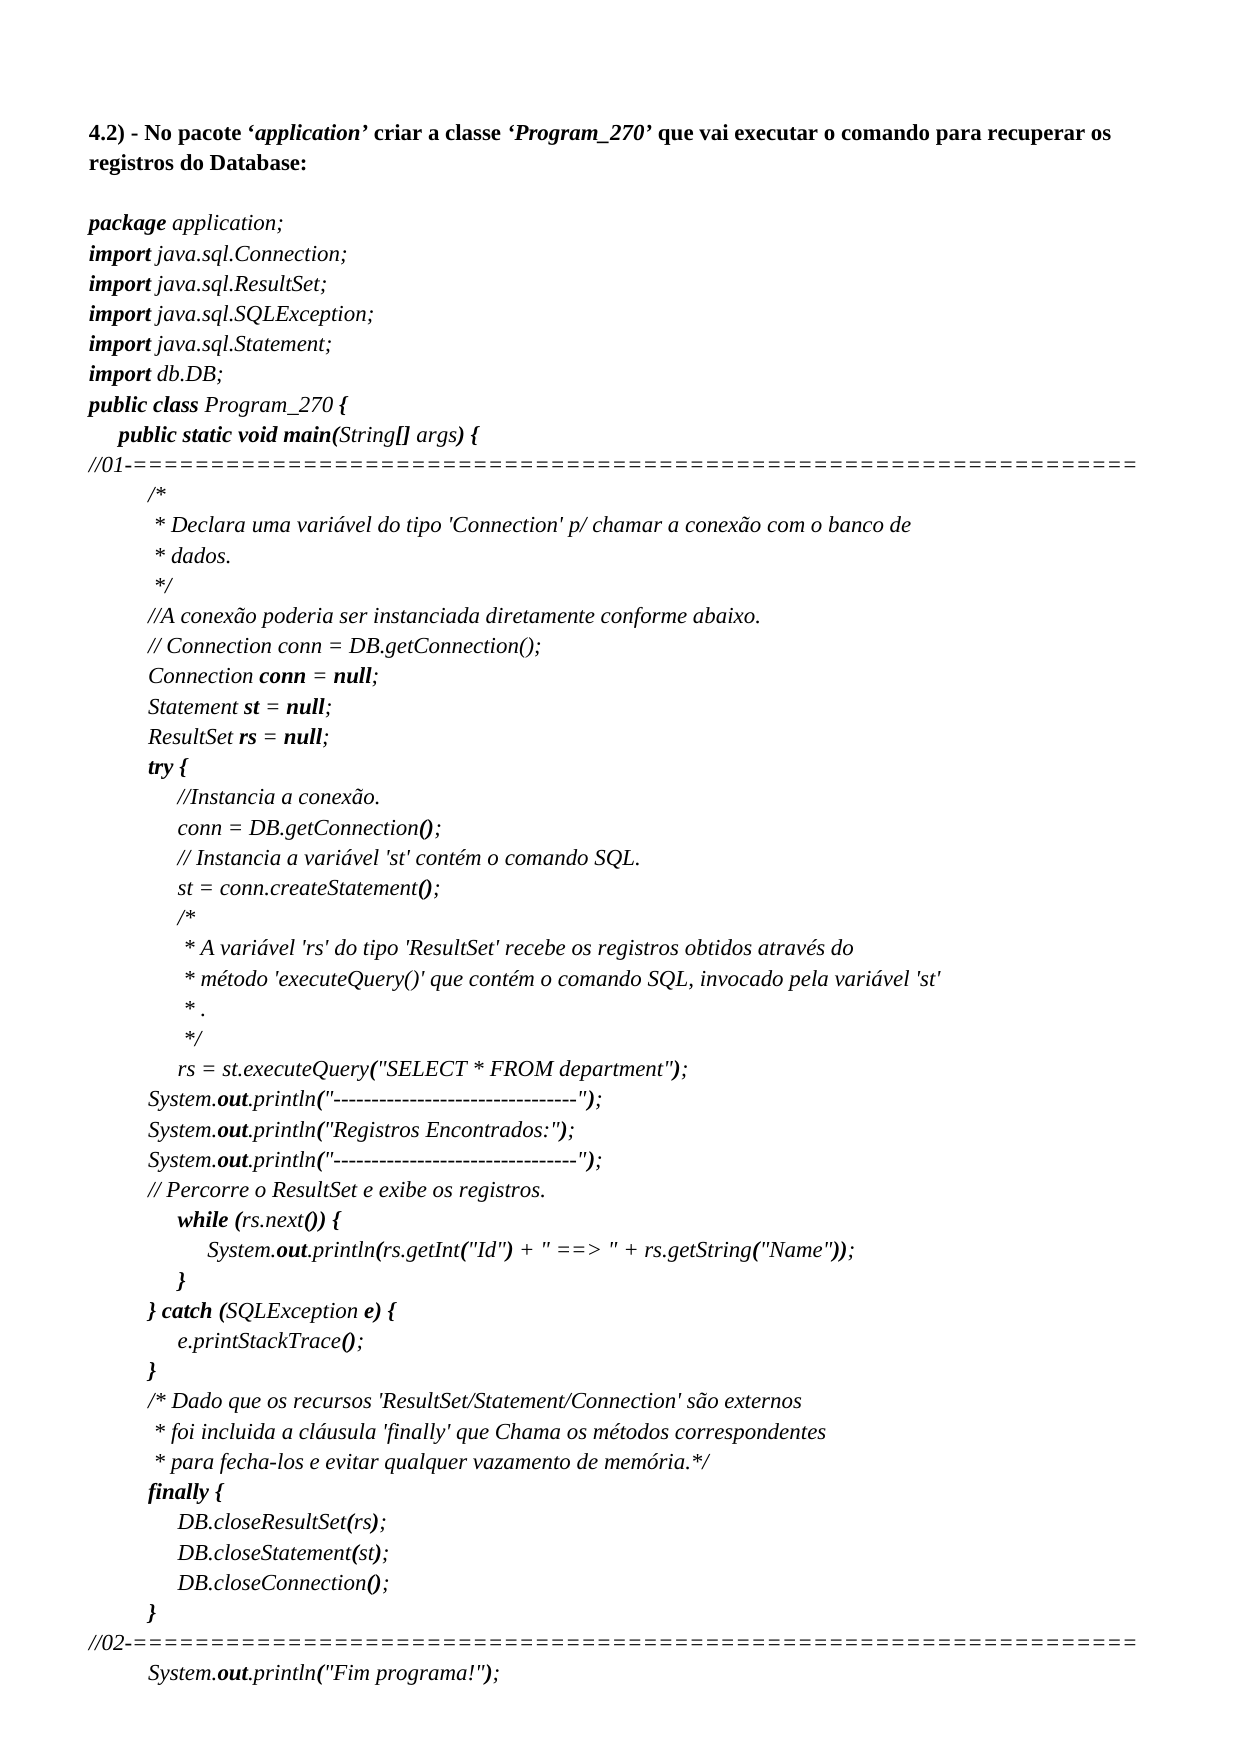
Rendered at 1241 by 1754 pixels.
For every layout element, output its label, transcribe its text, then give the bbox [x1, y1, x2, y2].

text DB.closeConnection(); [89, 1569, 1152, 1595]
text System.out.println("--------------------------------"); [89, 1146, 1152, 1172]
text finally { [89, 1478, 1152, 1504]
text Statement st = null; [89, 693, 1152, 719]
text Connection conn = null; [89, 663, 1152, 689]
text import java.sql.SQLException; [89, 300, 1152, 326]
text */ [89, 572, 1152, 598]
text package application; [89, 209, 1152, 236]
text 4.2) - No pacote ‘application’ criar a classe ‘Program_270’ que vai executar o comando para recuperar os registros do Database: [89, 119, 1152, 175]
text System.out.println("--------------------------------"); [89, 1086, 1152, 1112]
text System.out.println("Registros Encontrados:"); [89, 1116, 1152, 1142]
text // Percorre o ResultSet e exibe os registros. [89, 1176, 1152, 1202]
text rs = st.executeQuery("SELECT * FROM department"); [89, 1055, 1152, 1082]
text } catch (SQLException e) { [89, 1297, 1152, 1323]
text import java.sql.Statement; [89, 330, 1152, 357]
text } [89, 1357, 1152, 1384]
text // Connection conn = DB.getConnection(); [89, 632, 1152, 659]
text /* Dado que os recursos 'ResultSet/Statement/Connection' são externos [89, 1388, 1152, 1414]
text * dados. [89, 542, 1152, 568]
text ResultSet rs = null; [89, 723, 1152, 749]
text /* [89, 904, 1152, 931]
text public class Program_270 { [89, 391, 1152, 417]
text while (rs.next()) { [89, 1206, 1152, 1233]
text DB.closeResultSet(rs); [89, 1508, 1152, 1535]
text } [89, 1599, 1152, 1625]
text * para fecha-los e evitar qualquer vazamento de memória.*/ [89, 1448, 1152, 1474]
text //02-================================================================= [89, 1629, 1152, 1656]
text try { [89, 753, 1152, 779]
text System.out.println(rs.getInt("Id") + " ==> " + rs.getString("Name")); [89, 1237, 1152, 1263]
text } [89, 1267, 1152, 1293]
text st = conn.createStatement(); [89, 874, 1152, 900]
text //01-================================================================= [89, 451, 1152, 477]
text * A variável 'rs' do tipo 'ResultSet' recebe os registros obtidos através do [89, 934, 1152, 961]
text import java.sql.Connection; [89, 240, 1152, 266]
text import java.sql.ResultSet; [89, 270, 1152, 296]
text */ [89, 1025, 1152, 1051]
text System.out.println("Fim programa!"); [89, 1659, 1152, 1686]
text public static void main(String[] args) { [89, 421, 1152, 447]
text //A conexão poderia ser instanciada diretamente conforme abaixo. [89, 602, 1152, 628]
text DB.closeStatement(st); [89, 1539, 1152, 1565]
text //Instancia a conexão. [89, 783, 1152, 810]
text conn = DB.getConnection(); [89, 814, 1152, 840]
text * método 'executeQuery()' que contém o comando SQL, invocado pela variável 'st' [89, 965, 1152, 991]
text * foi incluida a cláusula 'finally' que Chama os métodos correspondentes [89, 1418, 1152, 1444]
text /* [89, 481, 1152, 508]
text import db.DB; [89, 361, 1152, 387]
text * Declara uma variável do tipo 'Connection' p/ chamar a conexão com o banco de [89, 512, 1152, 538]
text e.printStackTrace(); [89, 1327, 1152, 1353]
text // Instancia a variável 'st' contém o comando SQL. [89, 844, 1152, 870]
text * . [89, 995, 1152, 1021]
